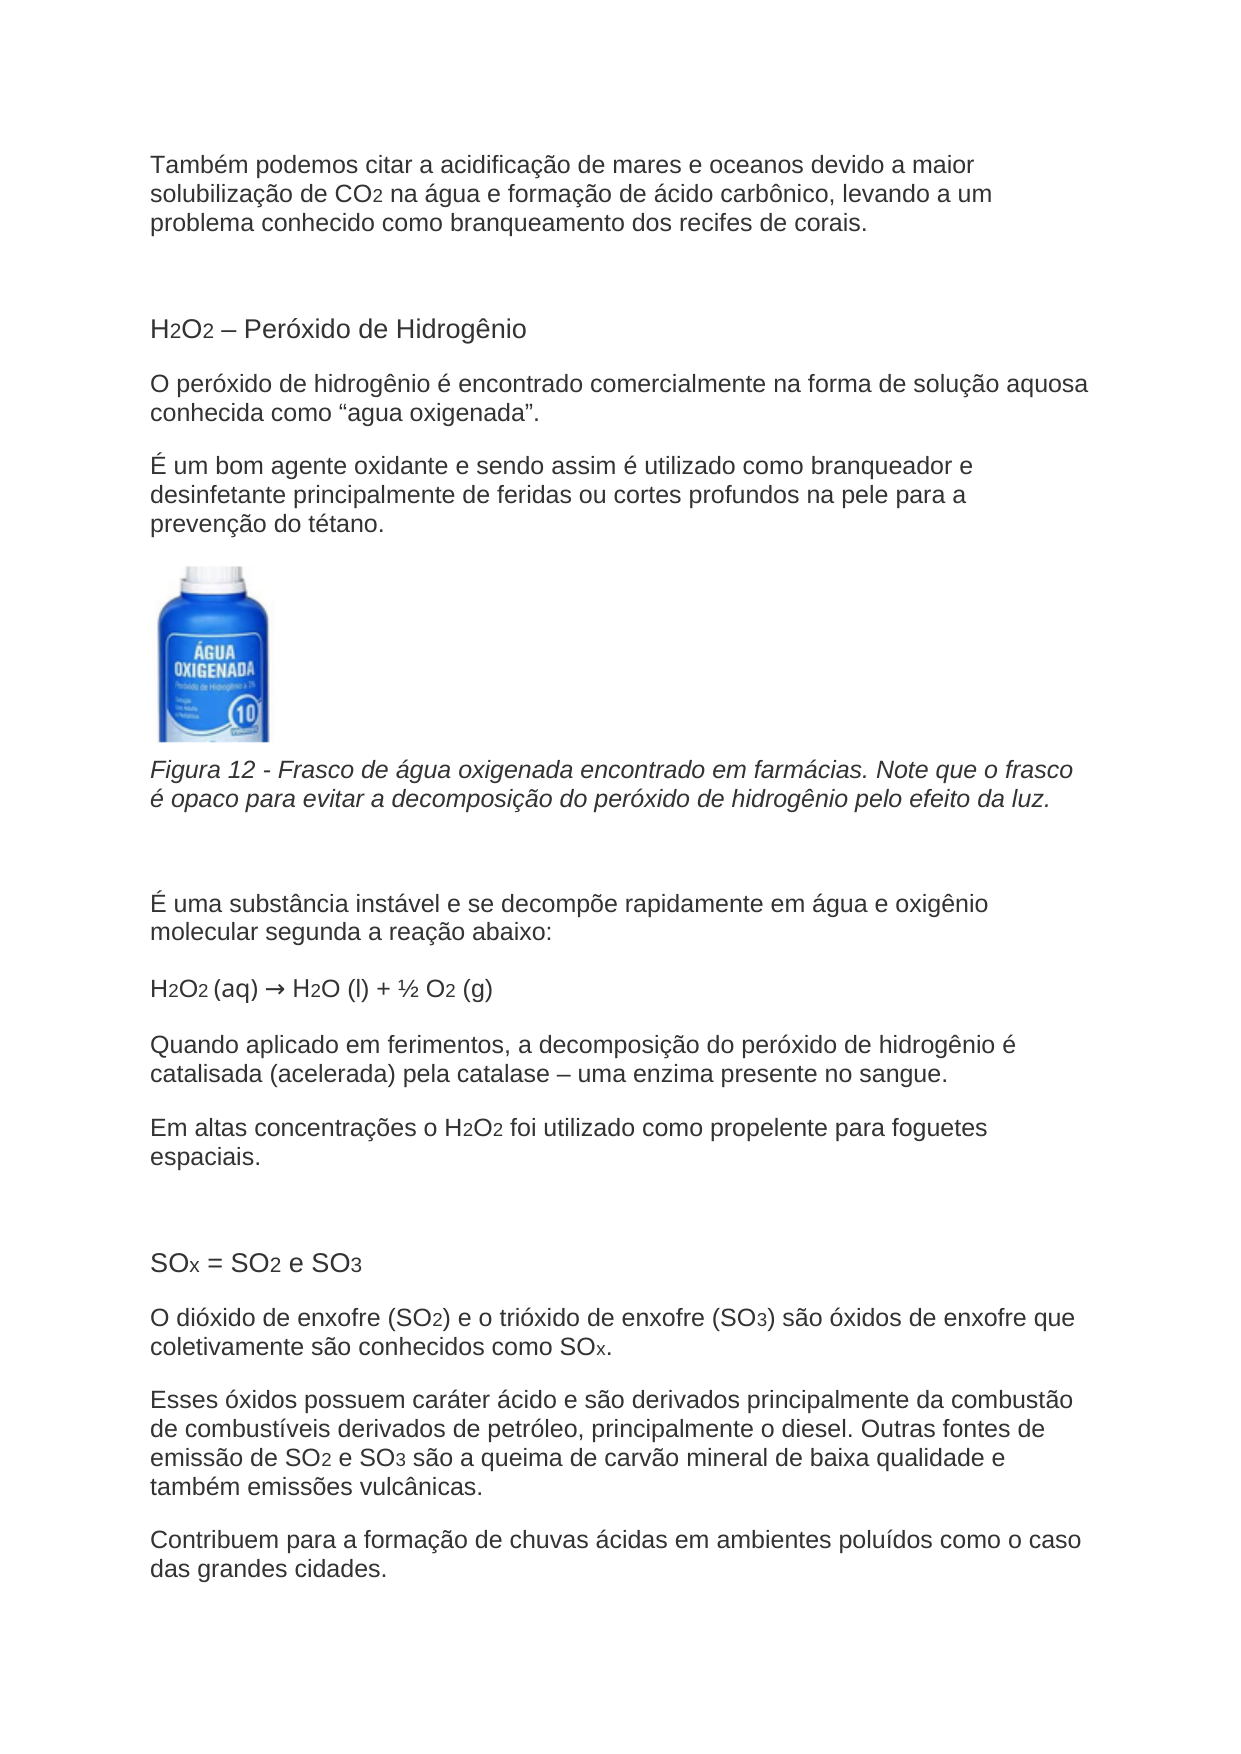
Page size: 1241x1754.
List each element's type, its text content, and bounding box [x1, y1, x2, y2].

text Esses óxidos possuem caráter ácido e são derivados principalmente da combustão de combustíveis derivados de petróleo, principalmente o diesel. Outras fontes de emissão de SO2 e SO3 são a queima de carvão mineral de baixa qualidade e também emissões vulcânicas. [150, 1385, 1090, 1500]
text H2O2 (aq) → H2O (l) + ½ O2 (g) [150, 971, 1090, 1005]
text Figura 12 - Frasco de água oxigenada encontrado em farmácias. Note que o frasco é opaco para evitar a decomposição do peróxido de hidrogênio pelo efeito da luz. [150, 563, 1090, 812]
text É um bom agente oxidante e sendo assim é utilizado como branqueador e desinfetante principalmente de feridas ou cortes profundos na pele para a prevenção do tétano. [150, 451, 1090, 538]
text É uma substância instável e se decompõe rapidamente em água e oxigênio molecular segunda a reação abaixo: [150, 889, 1090, 946]
text Contribuem para a formação de chuvas ácidas em ambientes poluídos como o caso das grandes cidades. [150, 1525, 1090, 1583]
text Também podemos citar a acidificação de mares e oceanos devido a maior solubilização de CO2 na água e formação de ácido carbônico, levando a um problema conhecido como branqueamento dos recifes de corais. [150, 150, 1090, 236]
text H2O2 – Peróxido de Hidrogênio [150, 313, 1090, 344]
text Em altas concentrações o H2O2 foi utilizado como propelente para foguetes espaciais. [150, 1113, 1090, 1170]
picture [150, 562, 275, 755]
text Quando aplicado em ferimentos, a decomposição do peróxido de hidrogênio é catalisada (acelerada) pela catalase – uma enzima presente no sangue. [150, 1030, 1090, 1088]
text O peróxido de hidrogênio é encontrado comercialmente na forma de solução aquosa conhecida como “agua oxigenada”. [150, 369, 1090, 426]
text O dióxido de enxofre (SO2) e o trióxido de enxofre (SO3) são óxidos de enxofre que coletivamente são conhecidos como SOx. [150, 1303, 1090, 1360]
text SOx = SO2 e SO3 [150, 1247, 1090, 1278]
